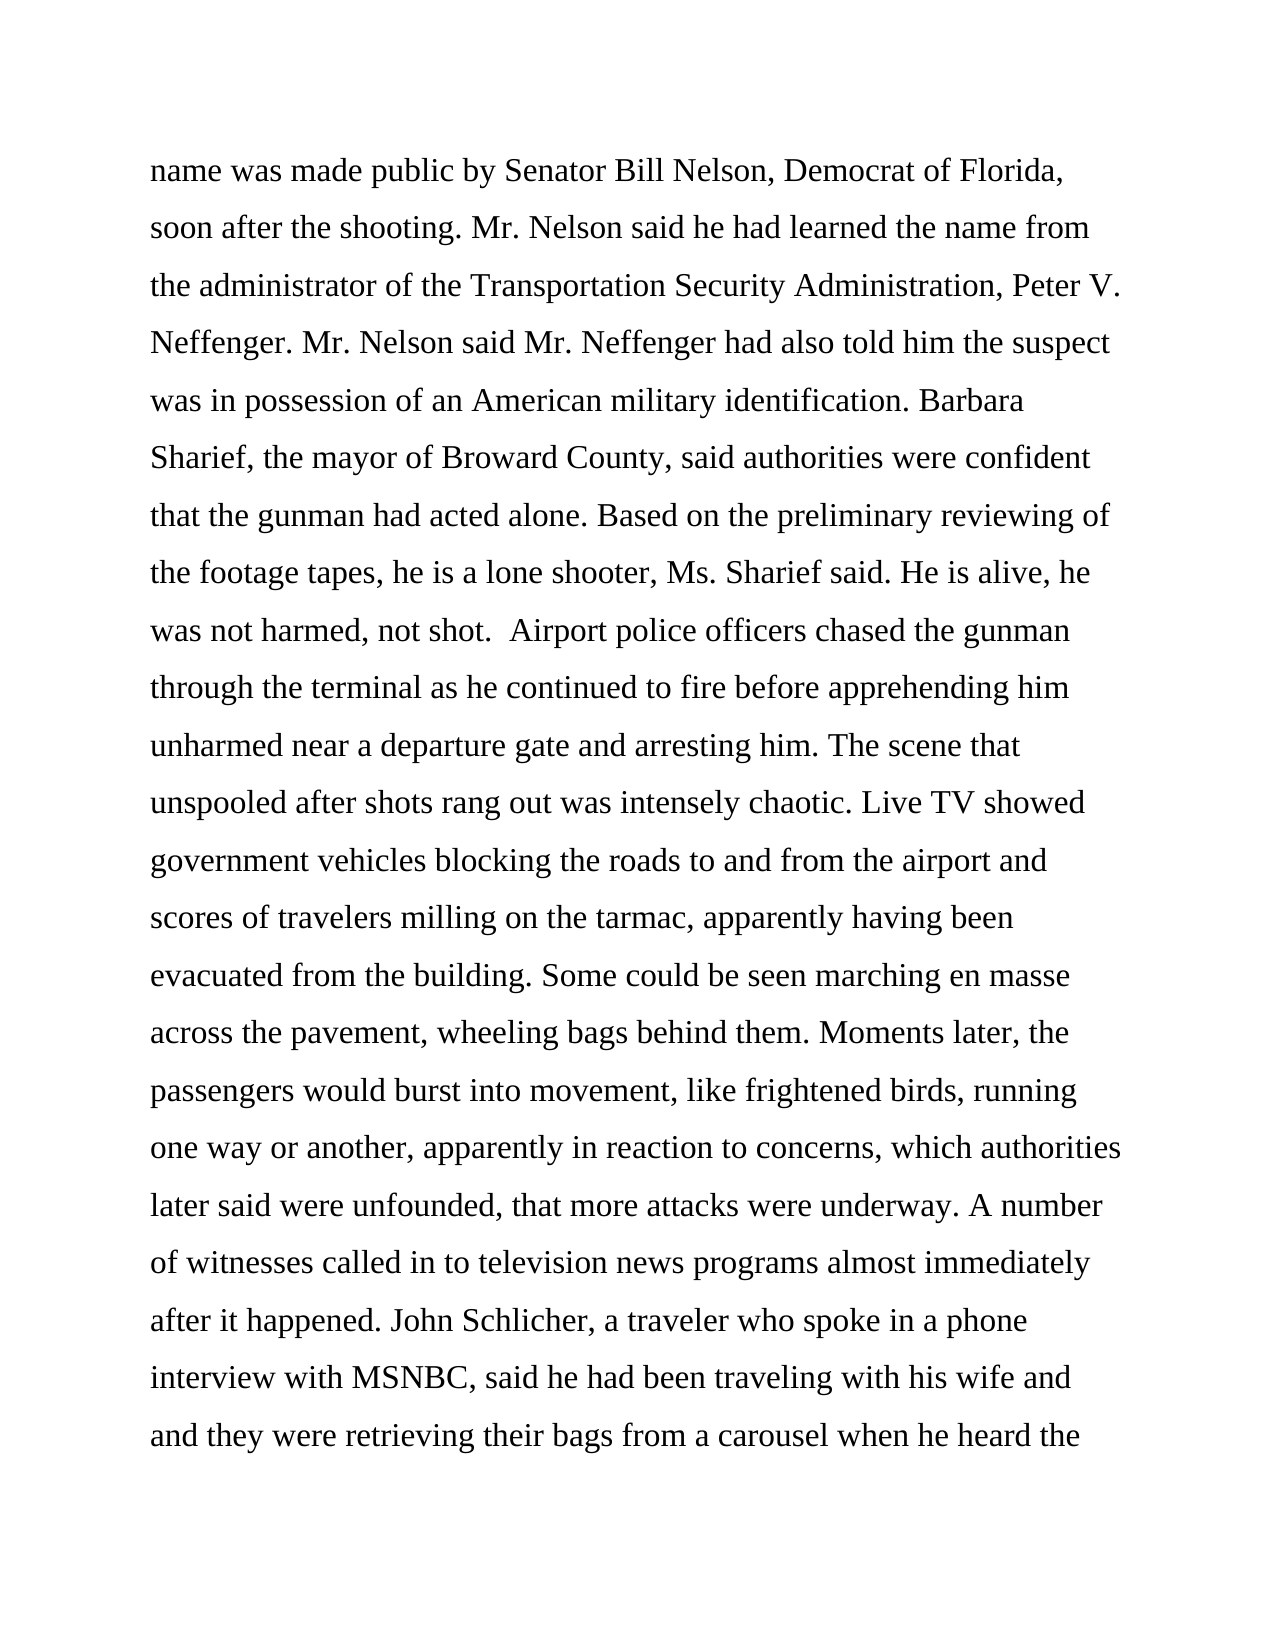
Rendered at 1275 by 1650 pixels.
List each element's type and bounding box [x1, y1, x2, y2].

text [150, 150, 1125, 1453]
